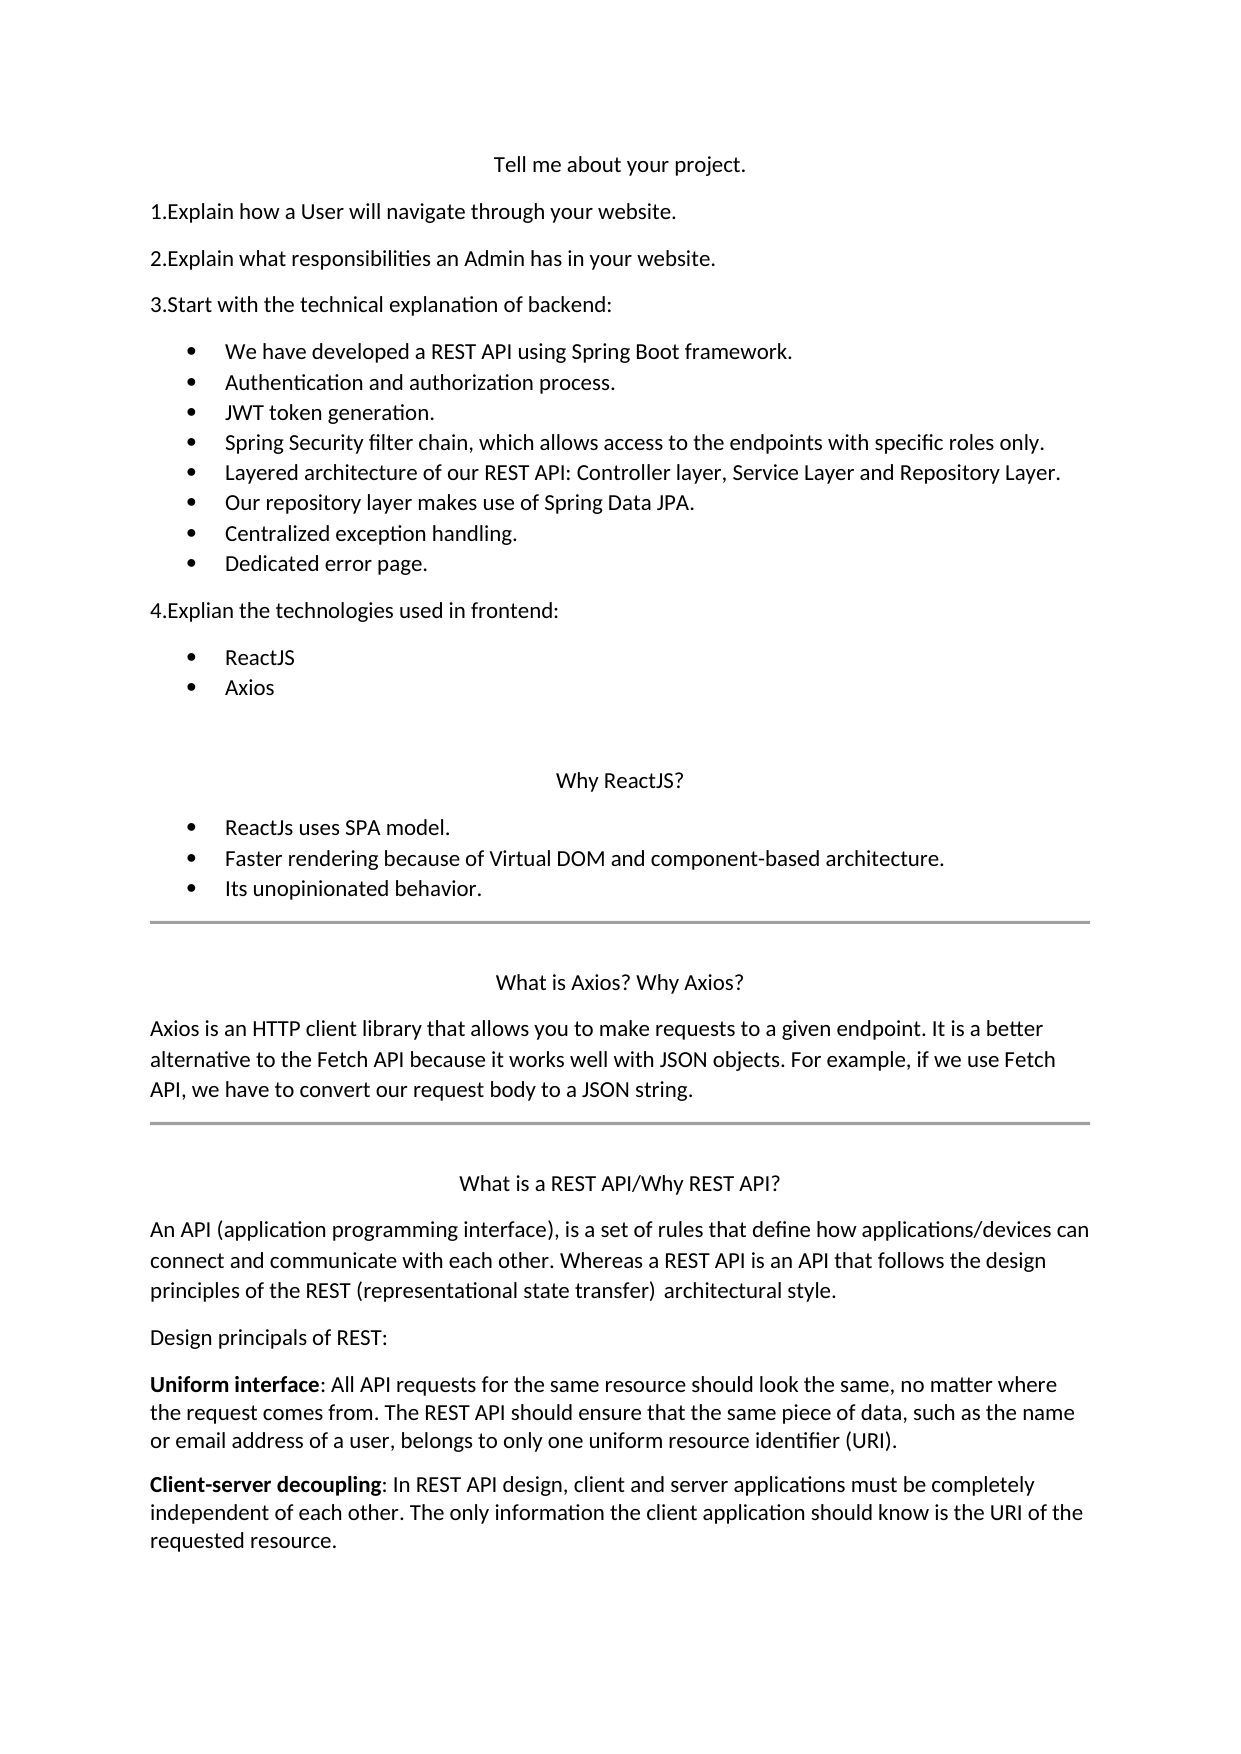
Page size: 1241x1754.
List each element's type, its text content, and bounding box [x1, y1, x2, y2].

list Centralized exception handling. [187, 519, 1090, 547]
text Design principals of REST: [150, 1323, 1090, 1351]
list Faster rendering because of Virtual DOM and component-based architecture. [187, 844, 1090, 872]
text An API (application programming interface), is a set of rules that define how applications/devices can connect and communicate with each other. Whereas a REST API is an API that follows the design principles of the REST (representational state transfer) architectural style. [150, 1216, 1090, 1304]
text Axios is an HTTP client library that allows you to make requests to a given endpoint. It is a better alternative to the Fetch API because it works well with JSON objects. For example, if we use Fetch API, we have to convert our request body to a JSON string. [150, 1014, 1090, 1103]
list Our repository layer makes use of Spring Data JPA. [187, 488, 1090, 517]
list JWT token generation. [187, 398, 1090, 426]
list Spring Security filter chain, which allows access to the endpoints with specific roles only. [187, 428, 1090, 456]
list Axios [187, 673, 1090, 701]
text Uniform interface: All API requests for the same resource should look the same, no matter where the request comes from. The REST API should ensure that the same piece of data, such as the name or email address of a user, belongs to only one uniform resource identifier (URI). [150, 1370, 1090, 1454]
list ReactJS [187, 643, 1090, 671]
list Its unopinionated behavior. [187, 874, 1090, 902]
list Layered architecture of our REST API: Controller layer, Service Layer and Repository Layer. [187, 458, 1090, 486]
text What is Axios? Why Axios? [150, 968, 1090, 996]
text What is a REST API/Why REST API? [150, 1169, 1090, 1197]
text 1.Explain how a User will navigate through your website. [150, 197, 1090, 225]
text Client-server decoupling: In REST API design, client and server applications must be completely independent of each other. The only information the client application should know is the URI of the requested resource. [150, 1471, 1090, 1554]
list ReactJs uses SPA model. [187, 813, 1090, 842]
text 4.Explian the technologies used in frontend: [150, 596, 1090, 624]
text 3.Start with the technical explanation of backend: [150, 291, 1090, 319]
text 2.Explain what responsibilities an Admin has in your website. [150, 244, 1090, 272]
text Tell me about your project. [150, 150, 1090, 178]
list We have developed a REST API using Spring Boot framework. [187, 337, 1090, 366]
text Why ReactJS? [150, 767, 1090, 795]
list Authentication and authorization process. [187, 368, 1090, 396]
list Dedicated error page. [187, 549, 1090, 577]
